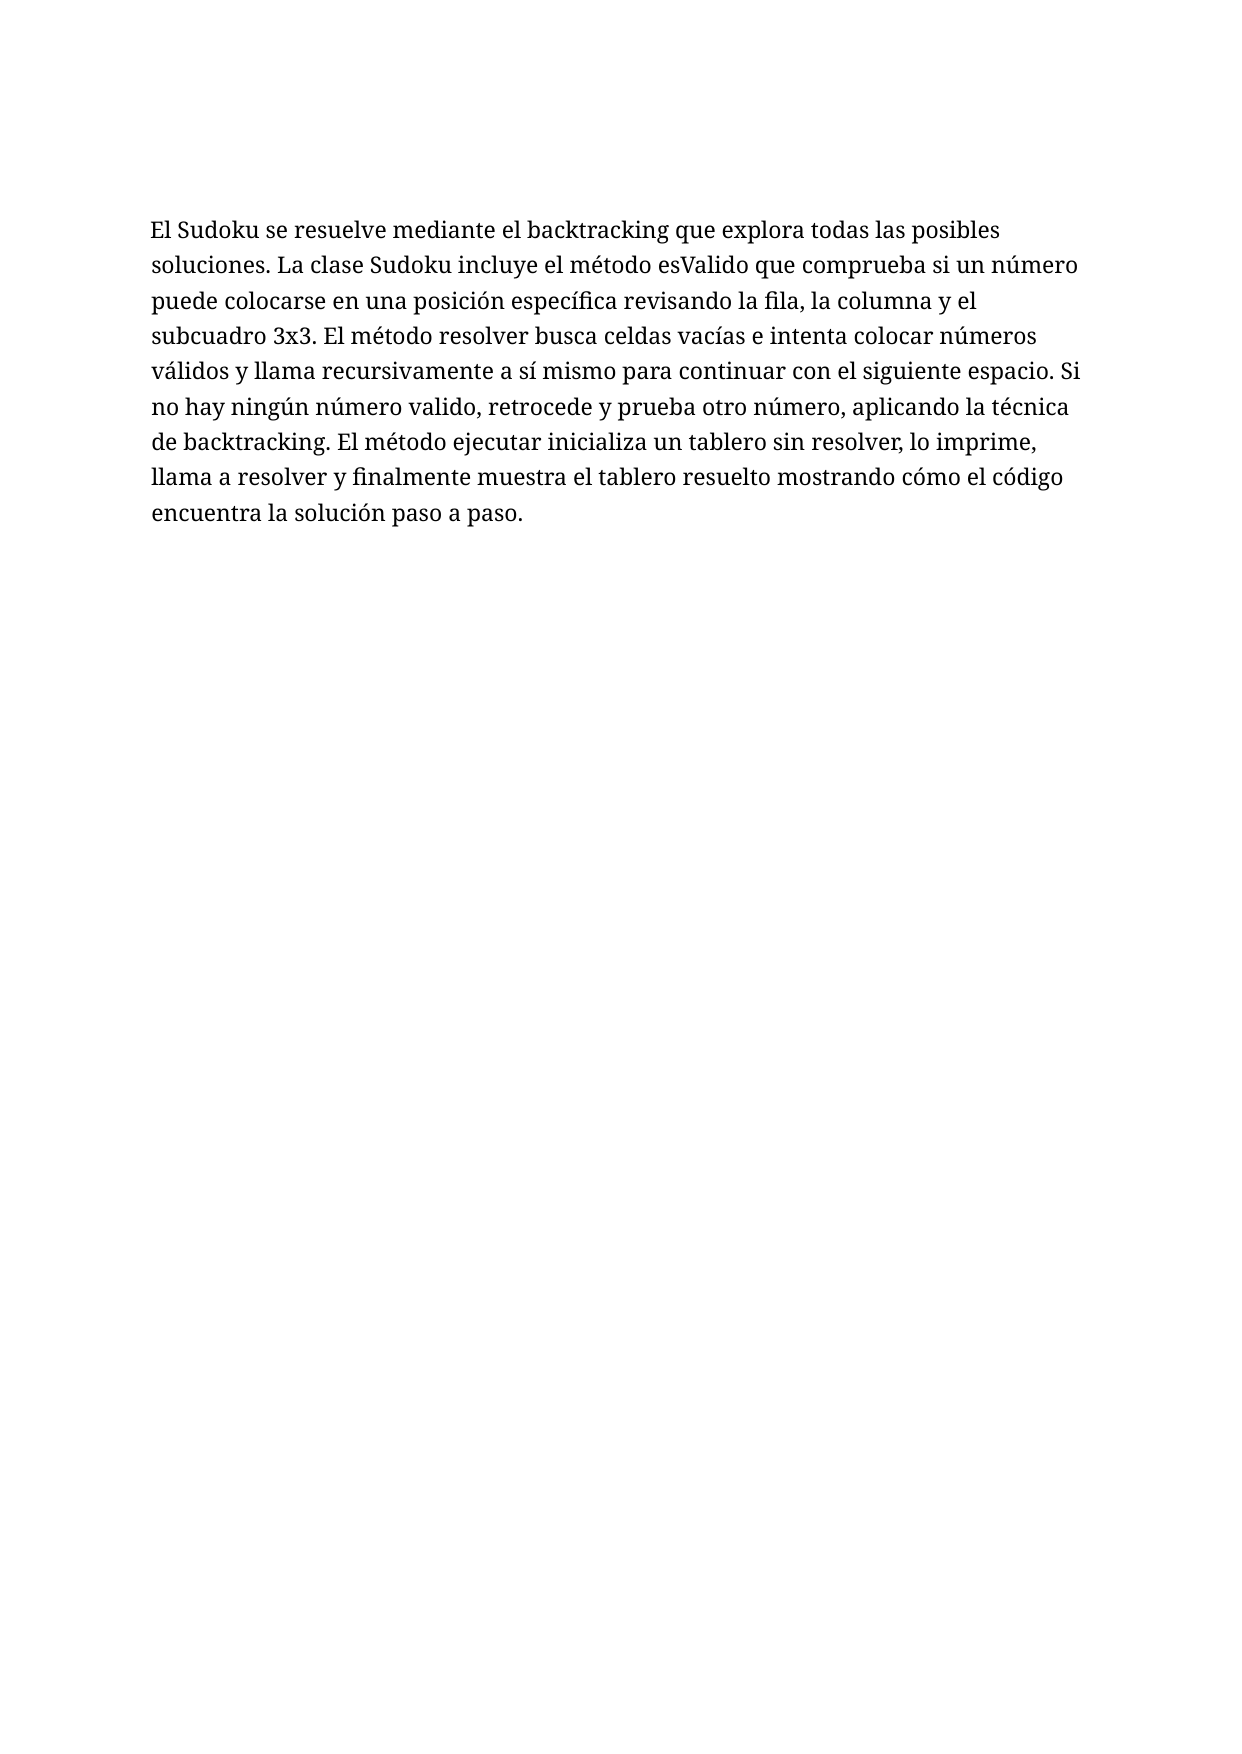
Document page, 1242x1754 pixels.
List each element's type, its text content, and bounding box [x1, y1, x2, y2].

text El Sudoku se resuelve mediante el backtracking que explora todas las posibles soluciones. La clase Sudoku incluye el método esValido que comprueba si un número puede colocarse en una posición específica revisando la fila, la columna y el subcuadro 3x3. El método resolver busca celdas vacías e intenta colocar números válidos y llama recursivamente a sí mismo para continuar con el siguiente espacio. Si no hay ningún número valido, retrocede y prueba otro número, aplicando la técnica de backtracking. El método ejecutar inicializa un tablero sin resolver, lo imprime, llama a resolver y finalmente muestra el tablero resuelto mostrando cómo el código encuentra la solución paso a paso. [150, 214, 1089, 528]
